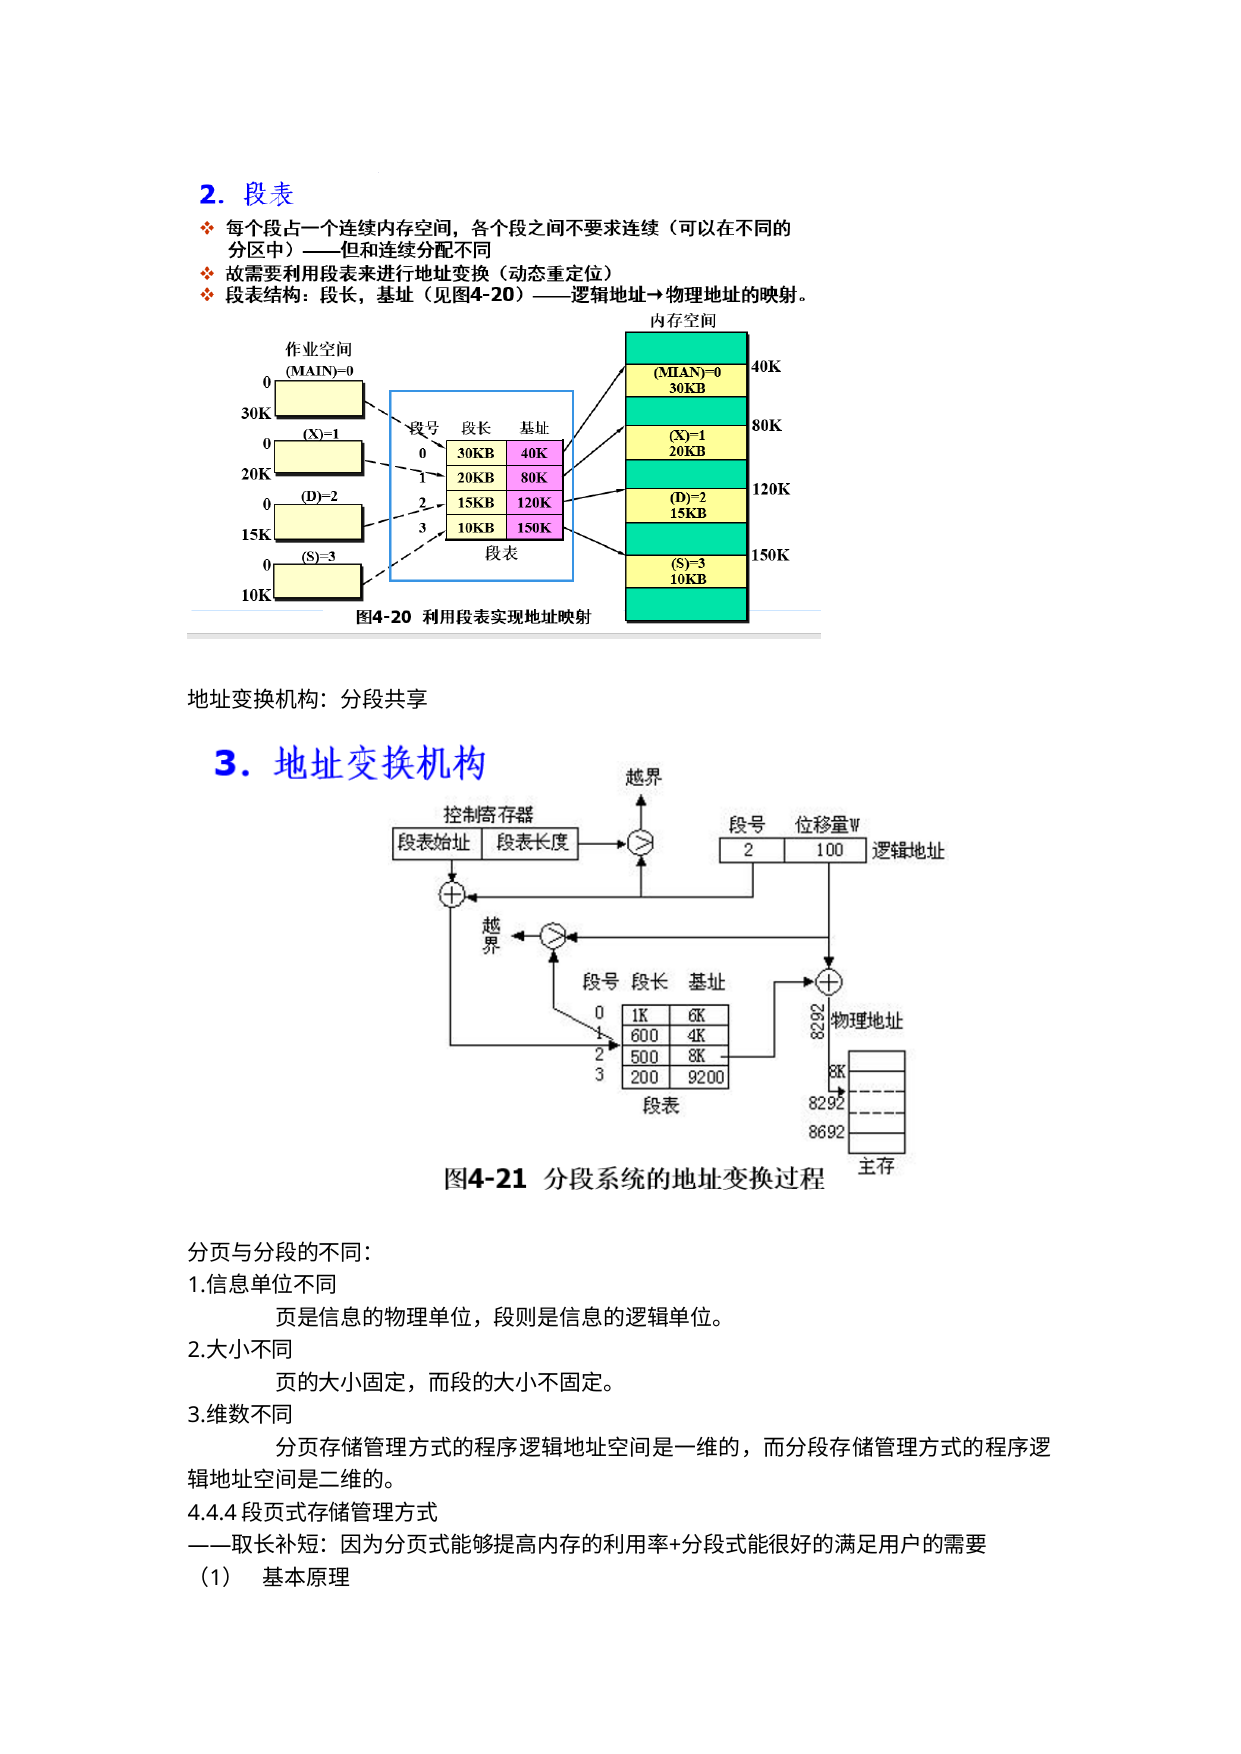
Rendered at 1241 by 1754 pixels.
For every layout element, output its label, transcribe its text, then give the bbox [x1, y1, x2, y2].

text 分页与分段的不同： [187, 1234, 1053, 1267]
picture [187, 727, 995, 1221]
text 1.信息单位不同 [187, 1267, 1053, 1299]
text 分页存储管理方式的程序逻辑地址空间是一维的，而分段存储管理方式的程序逻辑地址空间是二维的。 [187, 1429, 1053, 1494]
list 基本原理 [187, 1559, 1053, 1592]
text 页是信息的物理单位，段则是信息的逻辑单位。 [187, 1299, 1053, 1332]
text 地址变换机构：分段共享 [187, 682, 1053, 714]
text ——取长补短：因为分页式能够提高内存的利用率+分段式能很好的满足用户的需要 [187, 1527, 1053, 1559]
text 2.大小不同 [187, 1332, 1053, 1364]
text 3.维数不同 [187, 1397, 1053, 1429]
text 页的大小固定，而段的大小不固定。 [187, 1364, 1053, 1397]
picture [187, 172, 821, 639]
text 4.4.4段页式存储管理方式 [187, 1494, 1053, 1527]
